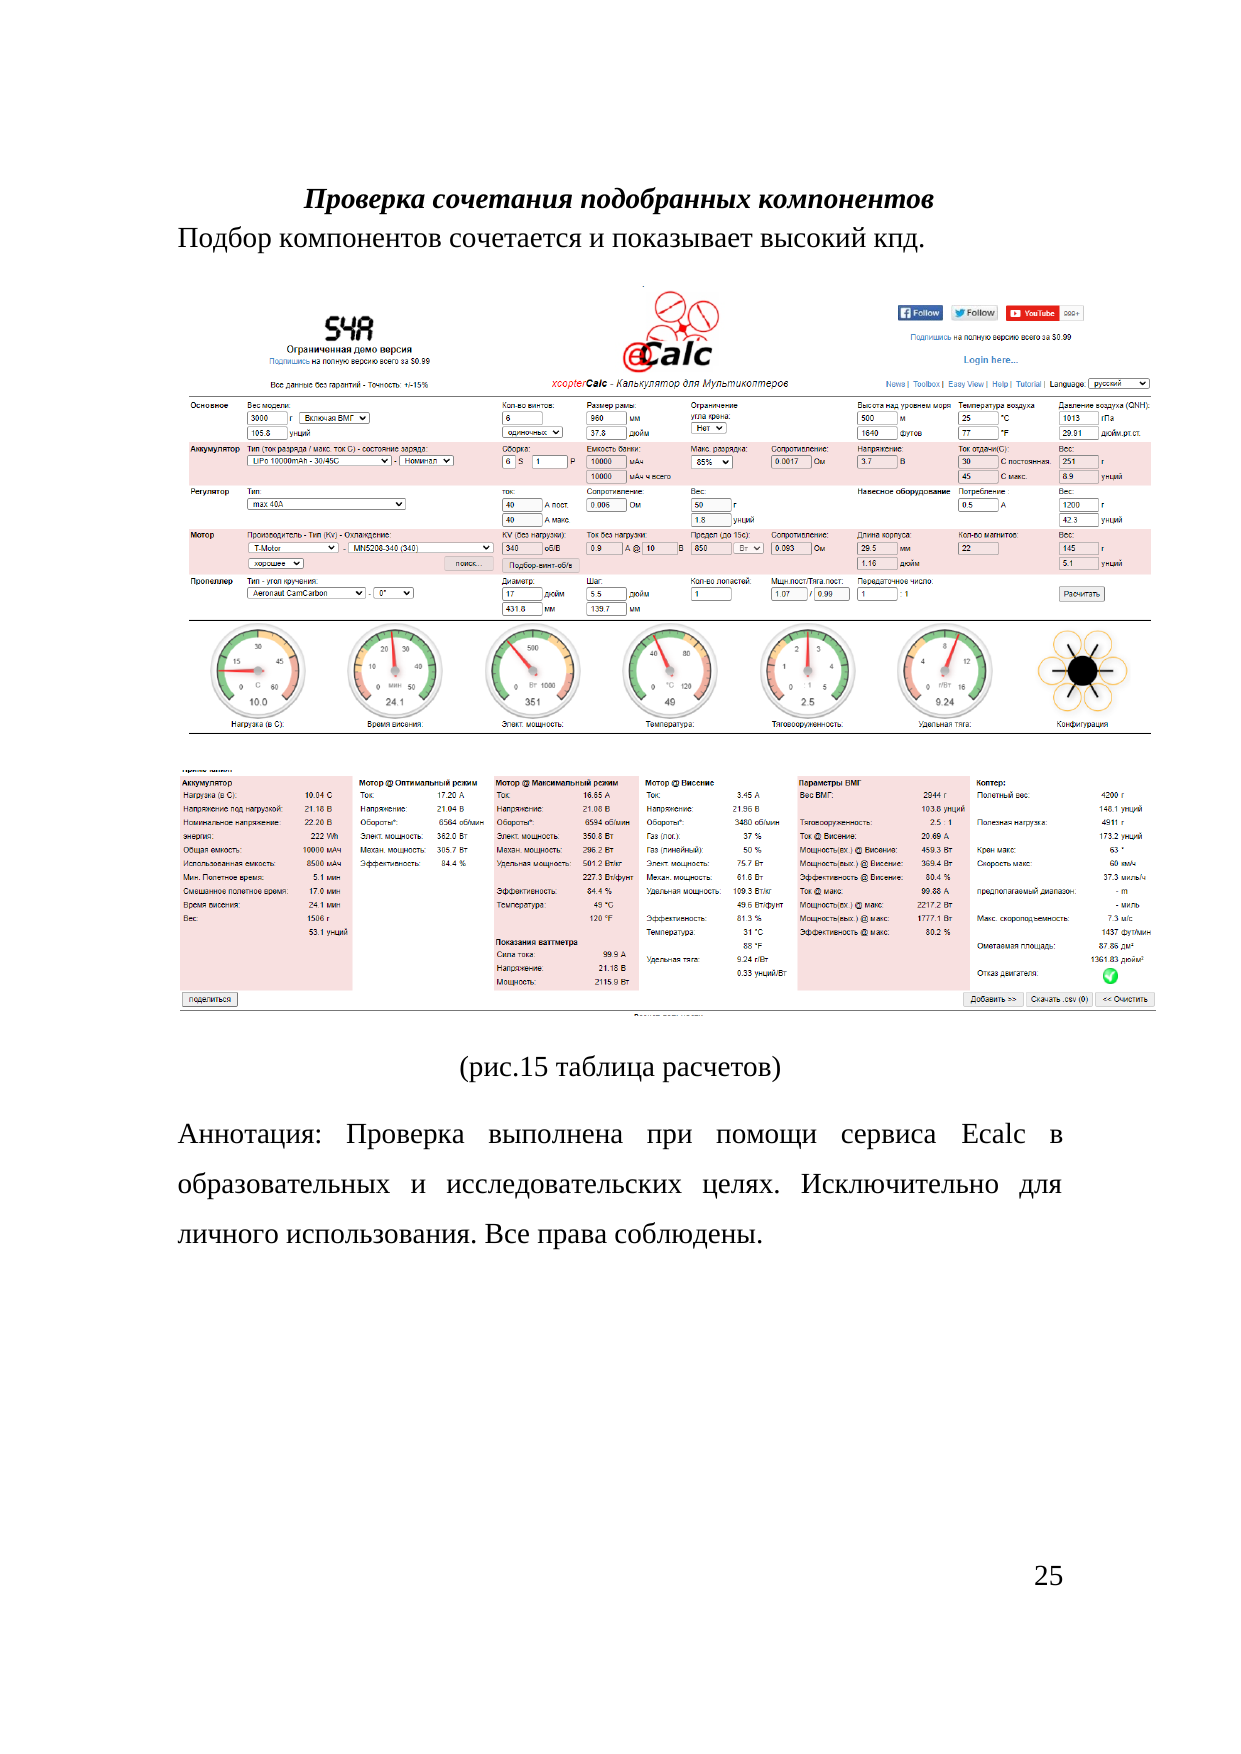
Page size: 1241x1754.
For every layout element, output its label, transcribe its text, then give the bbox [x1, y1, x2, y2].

picture [177, 770, 1170, 1016]
text (рис.15 таблица расчетов) [177, 1049, 1063, 1083]
text Аннотация: Проверка выполнена при помощи сервиса Ecalc в образовательных и исследовательских целях. Исключительно для личного использования. Все права соблюдены. [177, 1116, 1063, 1250]
picture [177, 286, 1170, 737]
subtitle Проверка сочетания подобранных компонентов [177, 181, 1063, 215]
text Подбор компонентов сочетается и показывает высокий кпд. [177, 220, 1063, 253]
